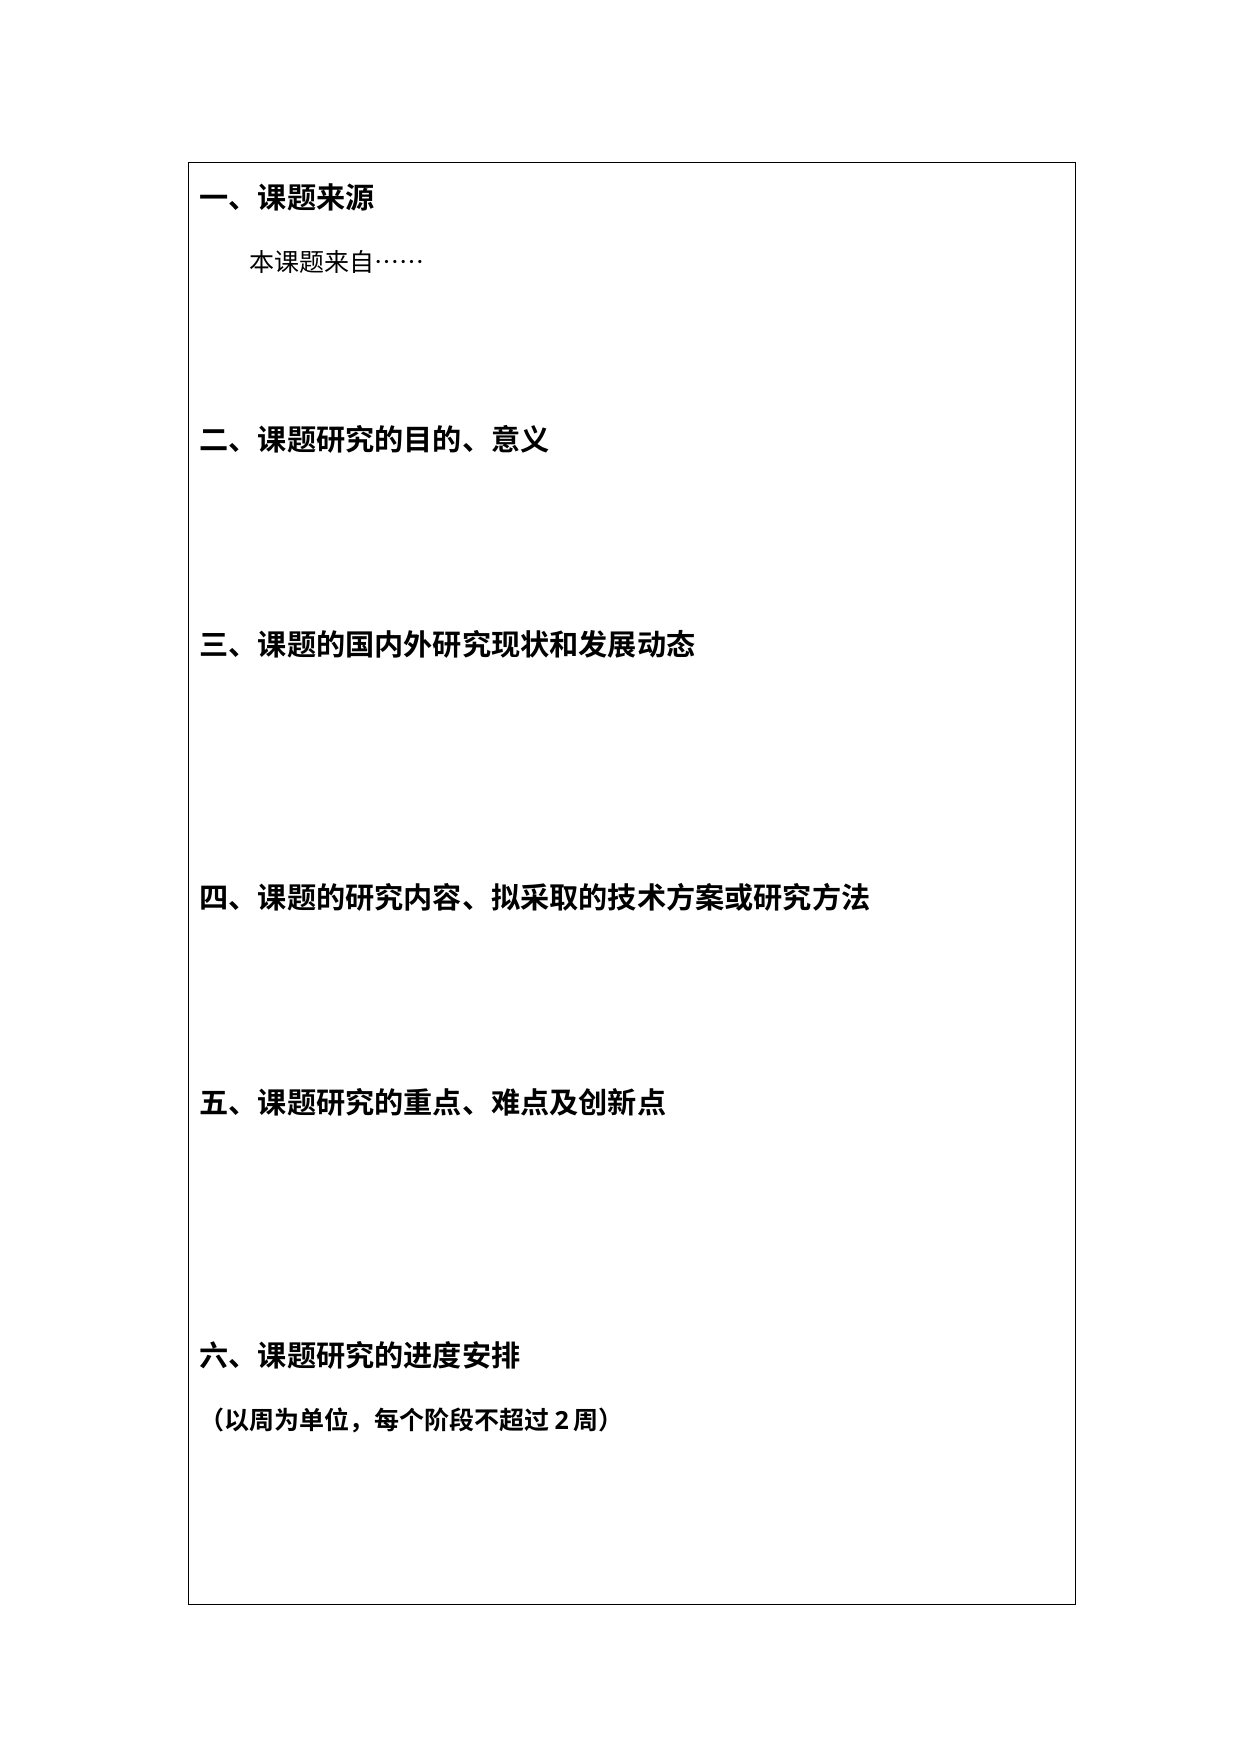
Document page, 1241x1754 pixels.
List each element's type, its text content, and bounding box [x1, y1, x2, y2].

table_header 一、课题来源 本课题来自…… 二、课题研究的目的、意义 三、课题的国内外研究现状和发展动态 四、课题的研究内容、拟采取的技术方案或研究方法 五、课题研究的重点、难点及创新点 六、课题研究的进度安排 （以周为单位，每个阶段不超过2周） 七、课题研究目标或预期成果 八、主要参考文献 [1]赵学良.代码阅读方法与实践[M].北京：清华大学出版社，2004. [2]金显贺，王昌长，王忠东等.一种用于在线检测局部放电的数字滤波技术[J].清华大学学报（自然版），1993年，33（4）：62－67. [3]谢希德.创造学习的新思路[N].人民日报，1998-12-25（10）. [4]萧钰.出版信息化进入快车道[EB/OL].（2001-12-19）[2002-04-15].http://www.creader.com/news/200112190019.html. [189, 163, 1075, 1604]
